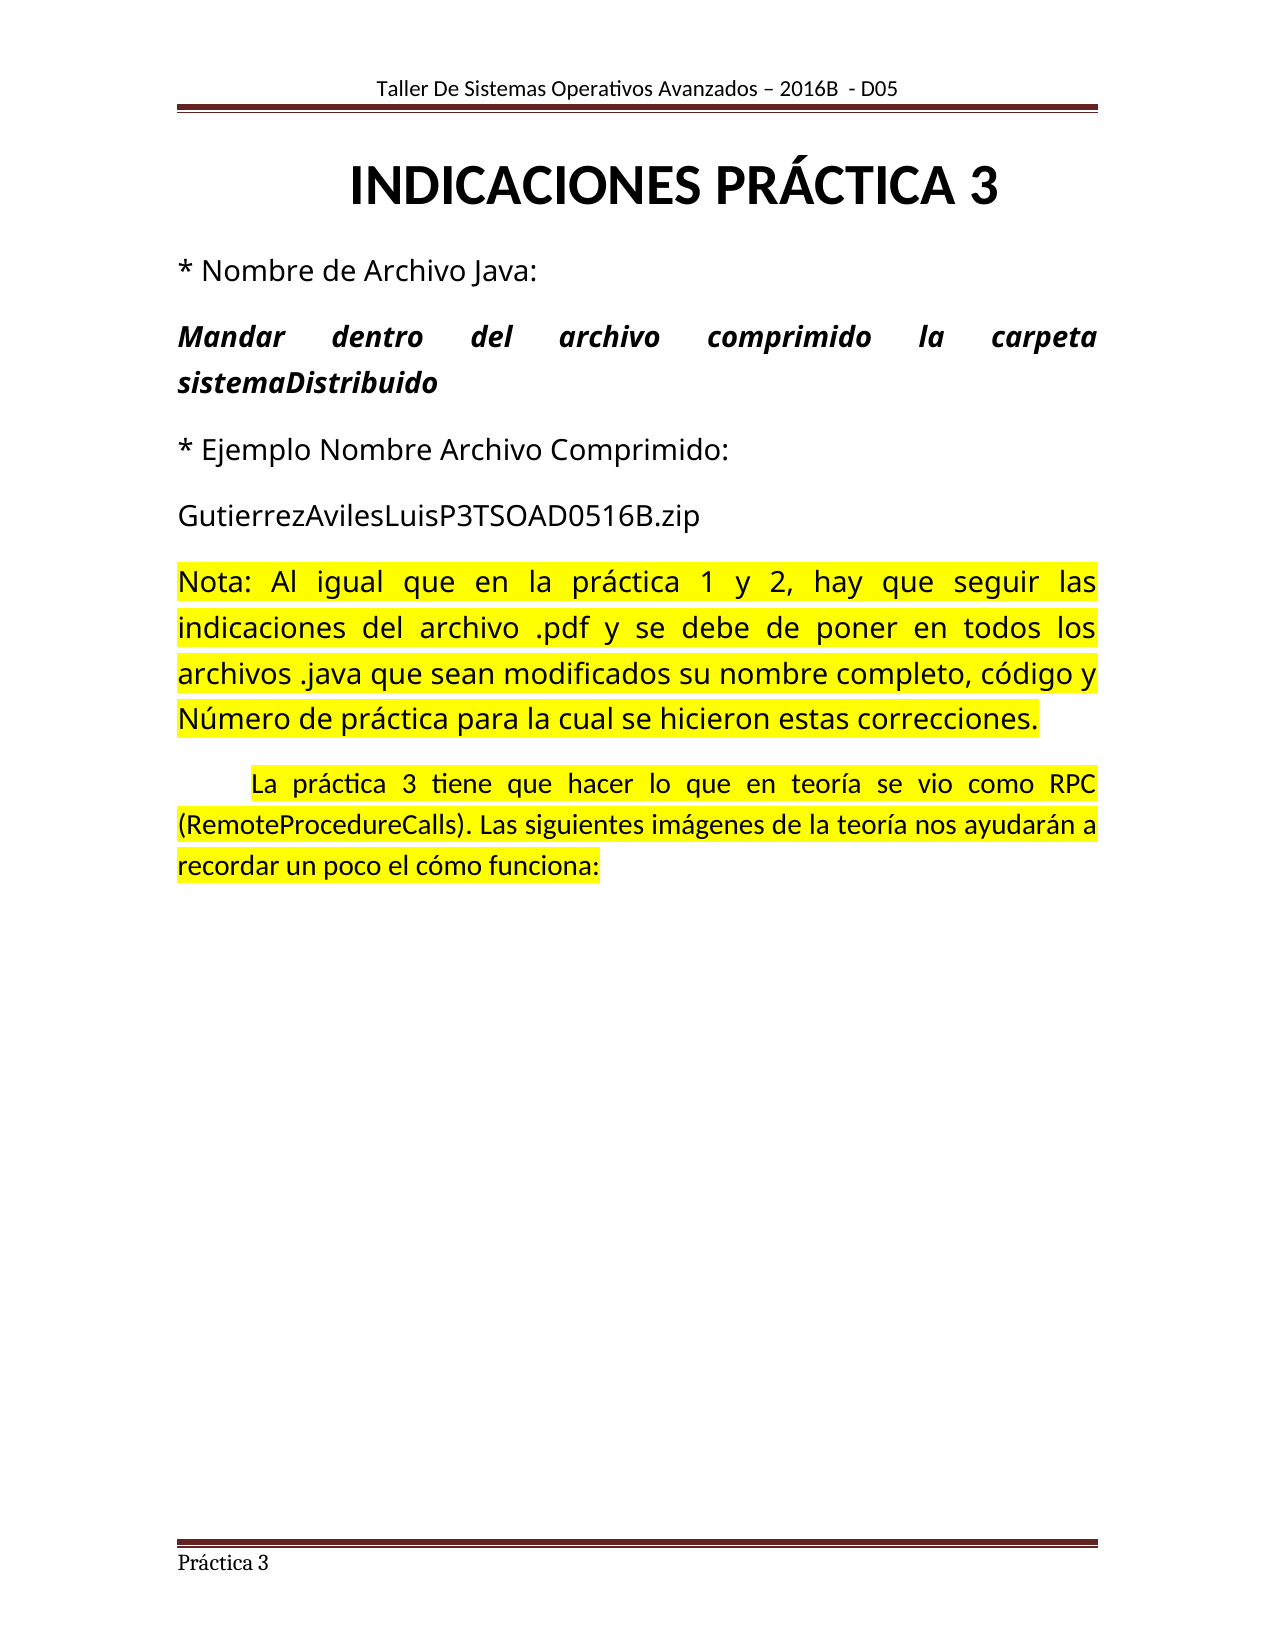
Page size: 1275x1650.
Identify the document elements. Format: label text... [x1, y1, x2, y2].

text Mandar dentro del archivo comprimido la carpeta sistemaDistribuido [177, 317, 1098, 402]
text * Ejemplo Nombre Archivo Comprimido: [177, 429, 1098, 468]
text Nota: Al igual que en la práctica 1 y 2, hay que seguir las indicaciones del archivo .pdf y se debe de poner en todos los archivos .java que sean modificados su nombre completo, código y Número de práctica para la cual se hicieron estas correcciones. [177, 693, 1098, 738]
text La práctica 3 tiene que hacer lo que en teoría se vio como RPC (RemoteProcedureCalls). Las siguientes imágenes de la teoría nos ayudarán a recordar un poco el cómo funciona: [177, 765, 1098, 806]
text GutierrezAvilesLuisP3TSOAD0516B.zip [177, 495, 1098, 535]
text INDICACIONES PRÁCTICA 3 [177, 148, 1098, 219]
text * Nombre de Archivo Java: [177, 250, 1098, 290]
text La práctica 3 tiene que hacer lo que en teoría se vio como RPC (RemoteProcedureCalls). Las siguientes imágenes de la teoría nos ayudarán a recordar un poco el cómo funciona: [177, 842, 1098, 883]
